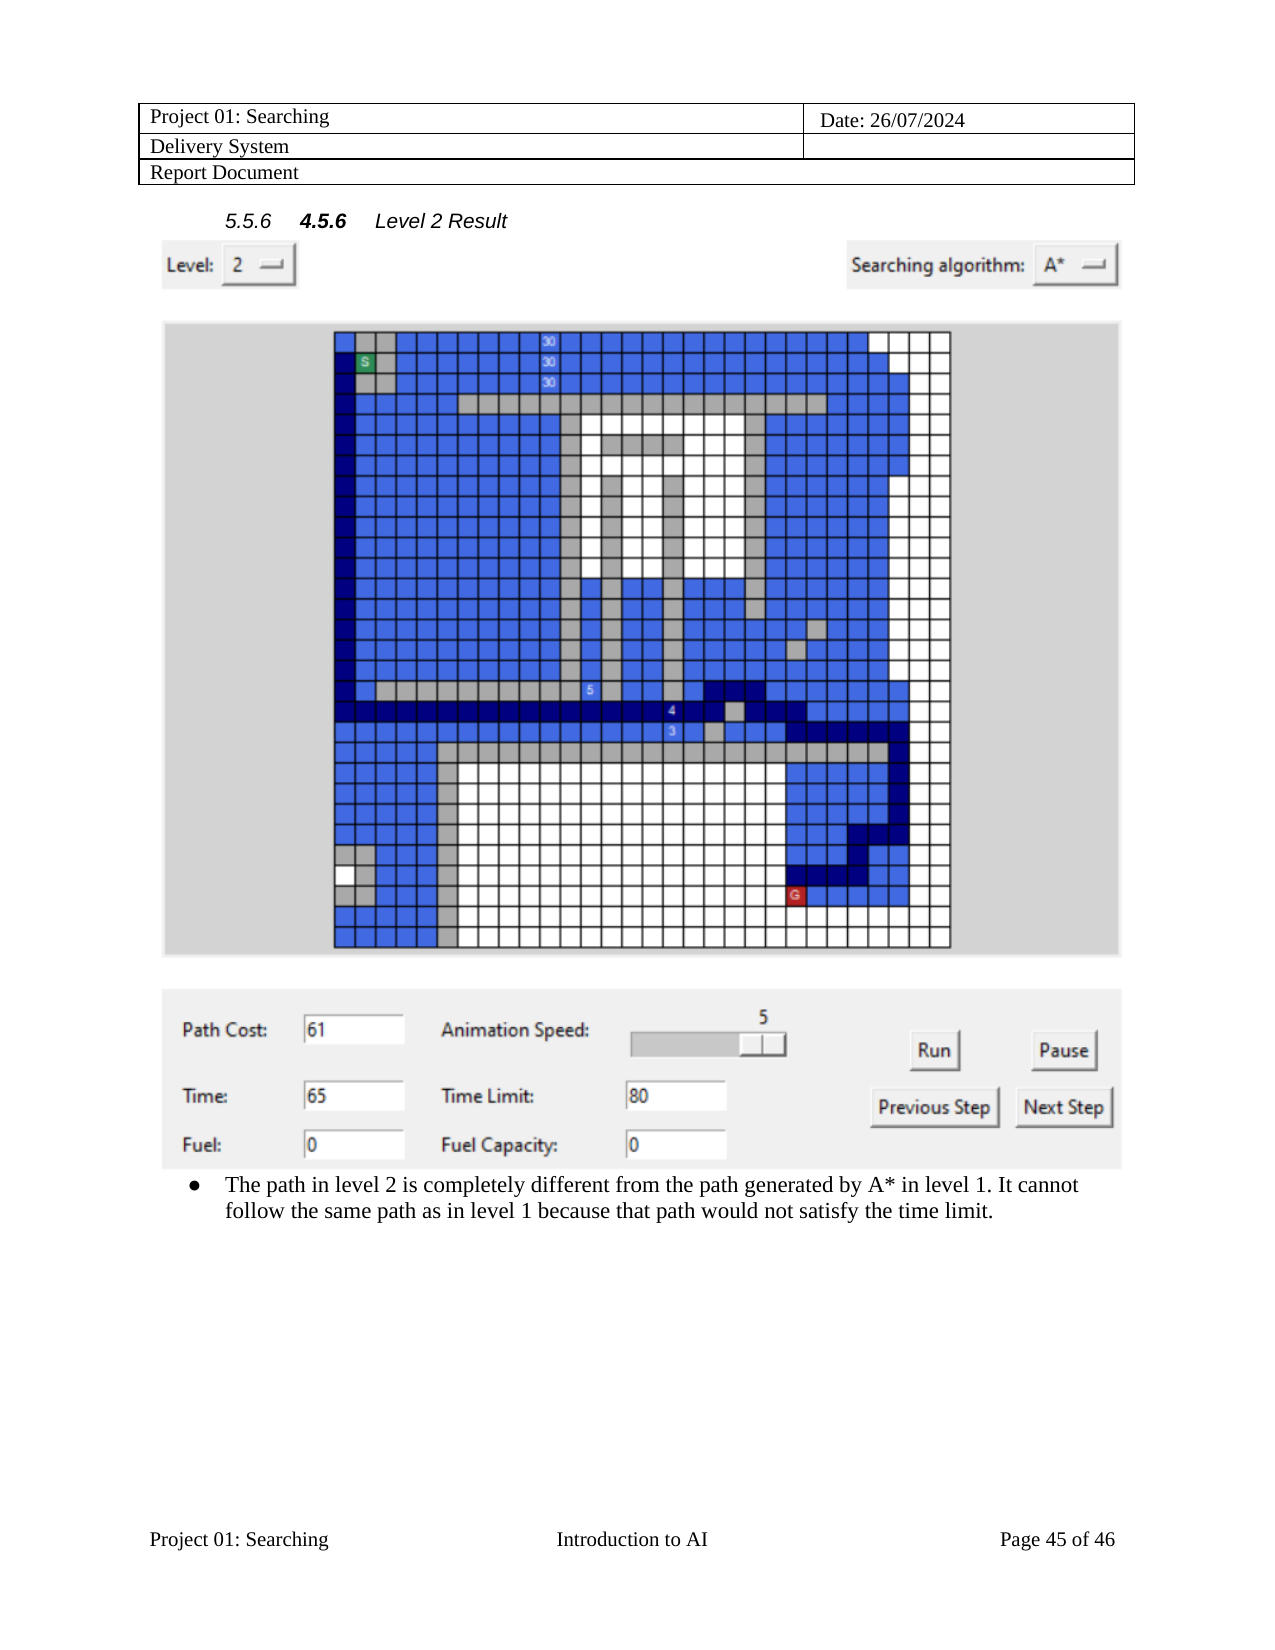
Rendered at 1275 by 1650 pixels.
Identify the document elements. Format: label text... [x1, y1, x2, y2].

list The path in level 2 is completely different from the path generated by A* in level 1. It cannot follow the same path as in level 1 because that path would not satisfy the time limit. [187, 1171, 1125, 1223]
picture [150, 239, 1125, 1171]
subtitle 4.5.6 Level 2 Result [225, 209, 1125, 233]
